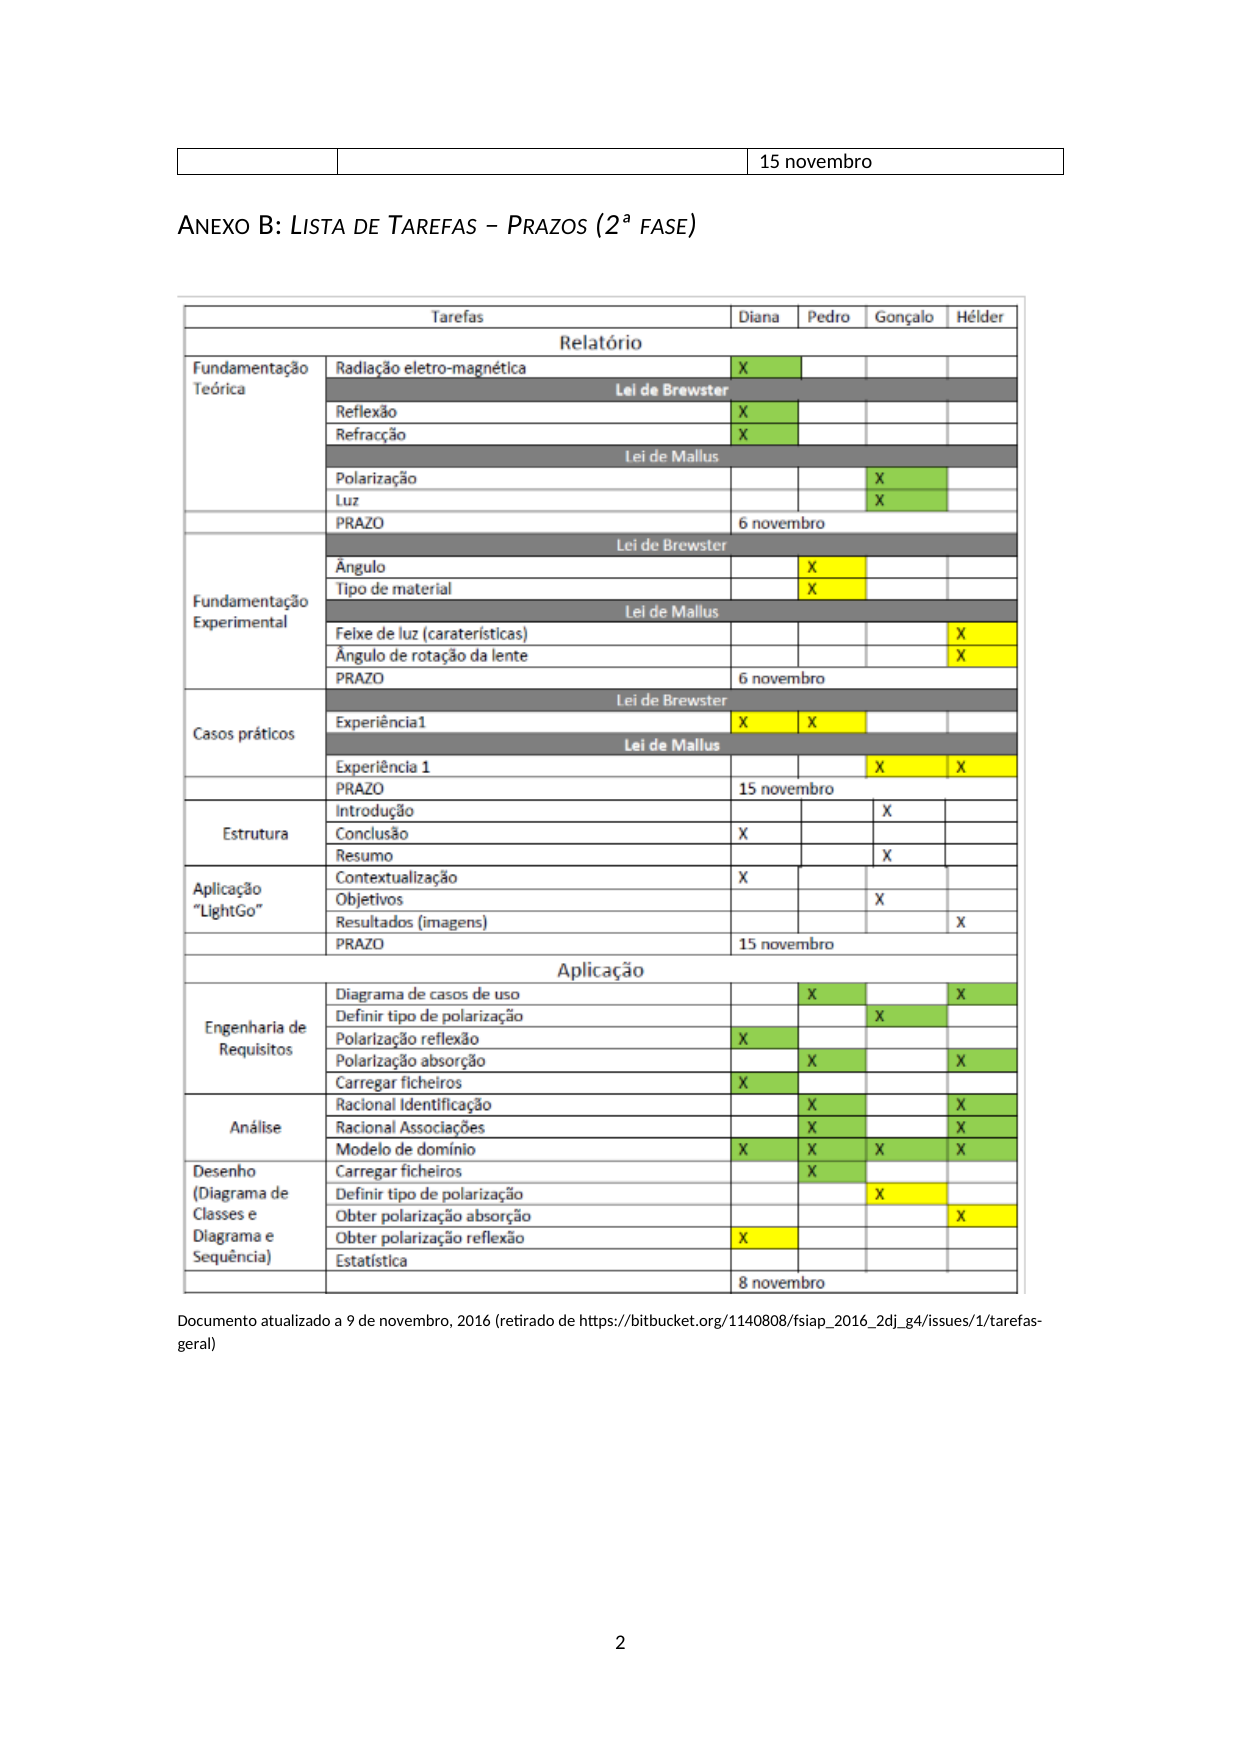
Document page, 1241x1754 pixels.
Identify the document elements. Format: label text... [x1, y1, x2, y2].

table_cell 15 novembro [748, 149, 1063, 174]
table_cell [338, 149, 747, 174]
text Documento atualizado a 9 de novembro, 2016 (retirado de https://bitbucket.org/1140808/fsiap_2016_2dj_g4/issues/1/tarefas-geral) [177, 1310, 1063, 1353]
picture [177, 293, 1026, 1294]
subtitle Anexo B: Lista de Tarefas – Prazos (2ª fase) [177, 206, 1063, 242]
